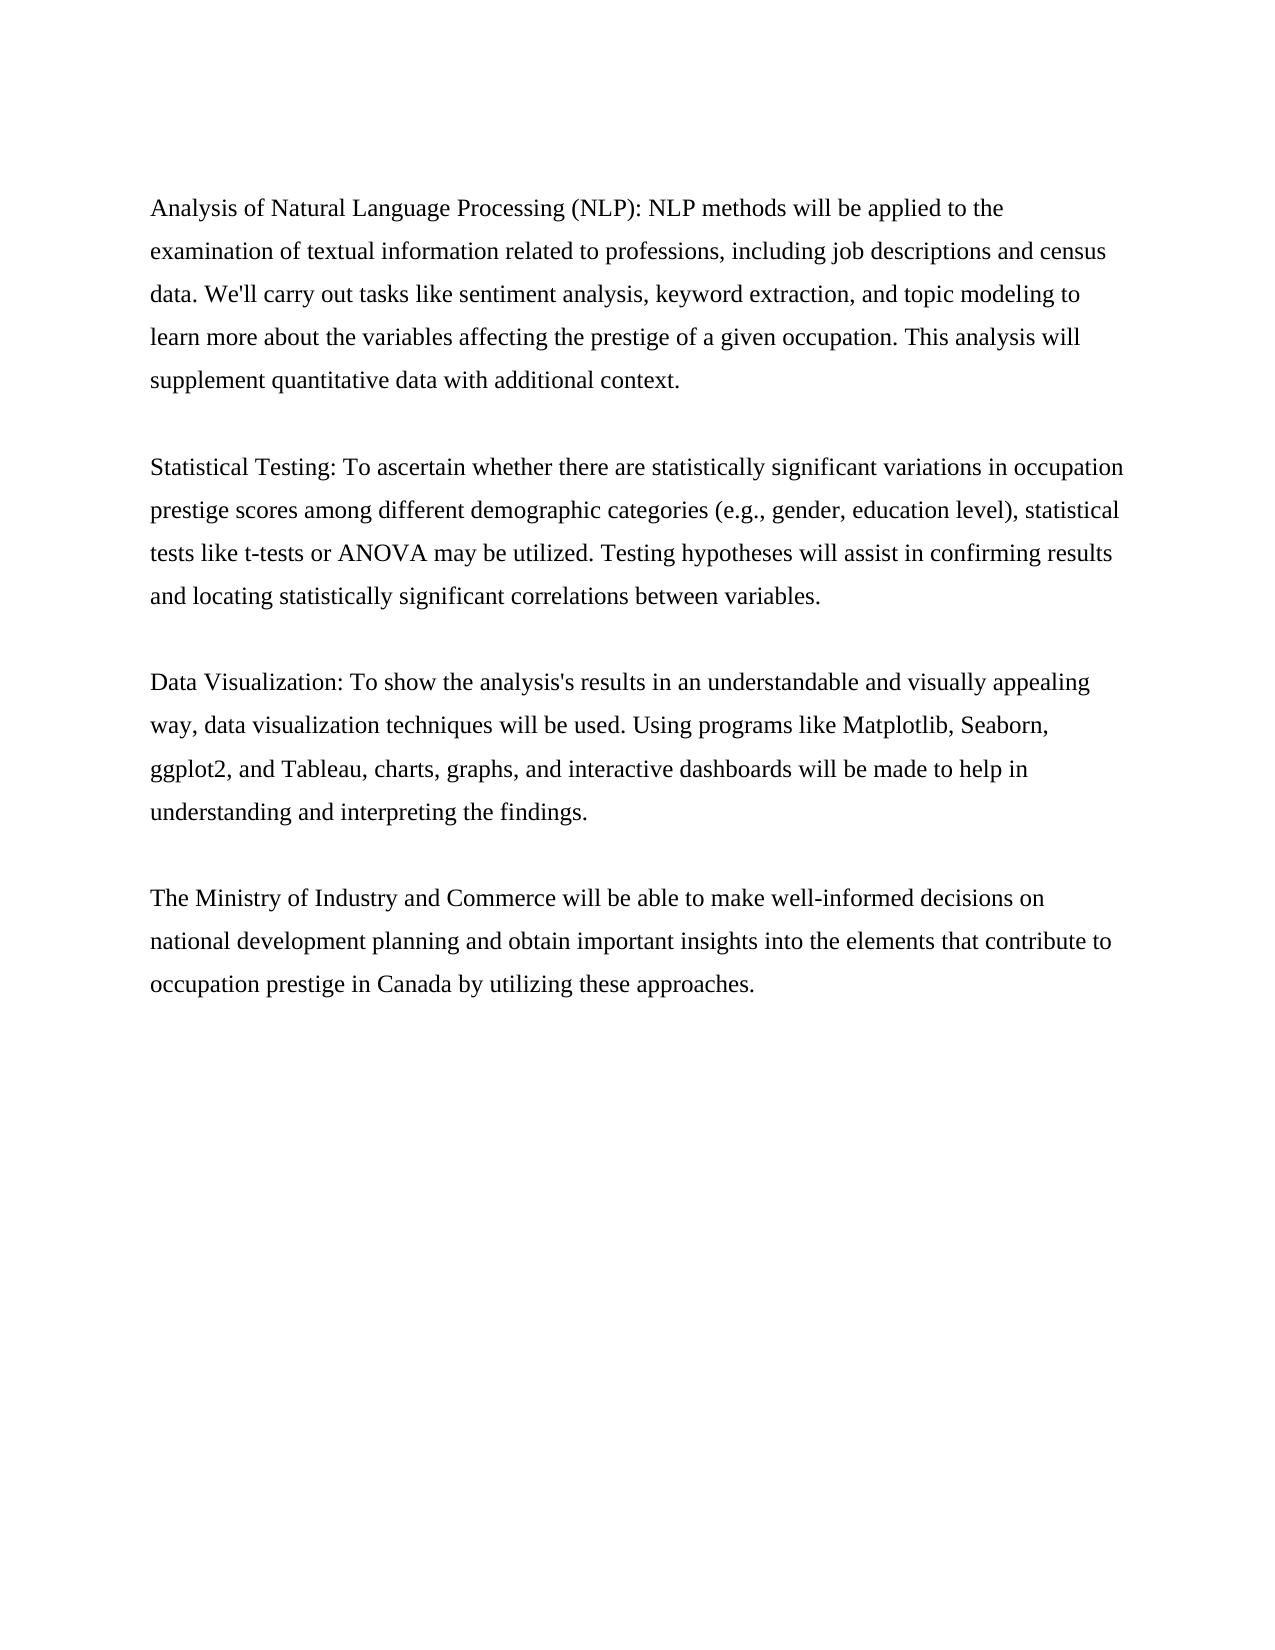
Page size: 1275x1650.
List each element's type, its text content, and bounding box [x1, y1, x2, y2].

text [150, 150, 1125, 394]
text Statistical Testing: To ascertain whether there are statistically significant variations in occupation prestige scores among different demographic categories (e.g., gender, education level), statistical tests like t-tests or ANOVA may be utilized. Testing hypotheses will assist in confirming results and locating statistically significant correlations between variables. Data Visualization: To show the analysis's results in an understandable and visually appealing way, data visualization techniques will be used. Using programs like Matplotlib, Seaborn, ggplot2, and Tableau, charts, graphs, and interactive dashboards will be made to help in understanding and interpreting the findings. [150, 452, 1125, 826]
text The Ministry of Industry and Commerce will be able to make well-informed decisions on national development planning and obtain important insights into the elements that contribute to occupation prestige in Canada by utilizing these approaches. [150, 883, 1125, 998]
